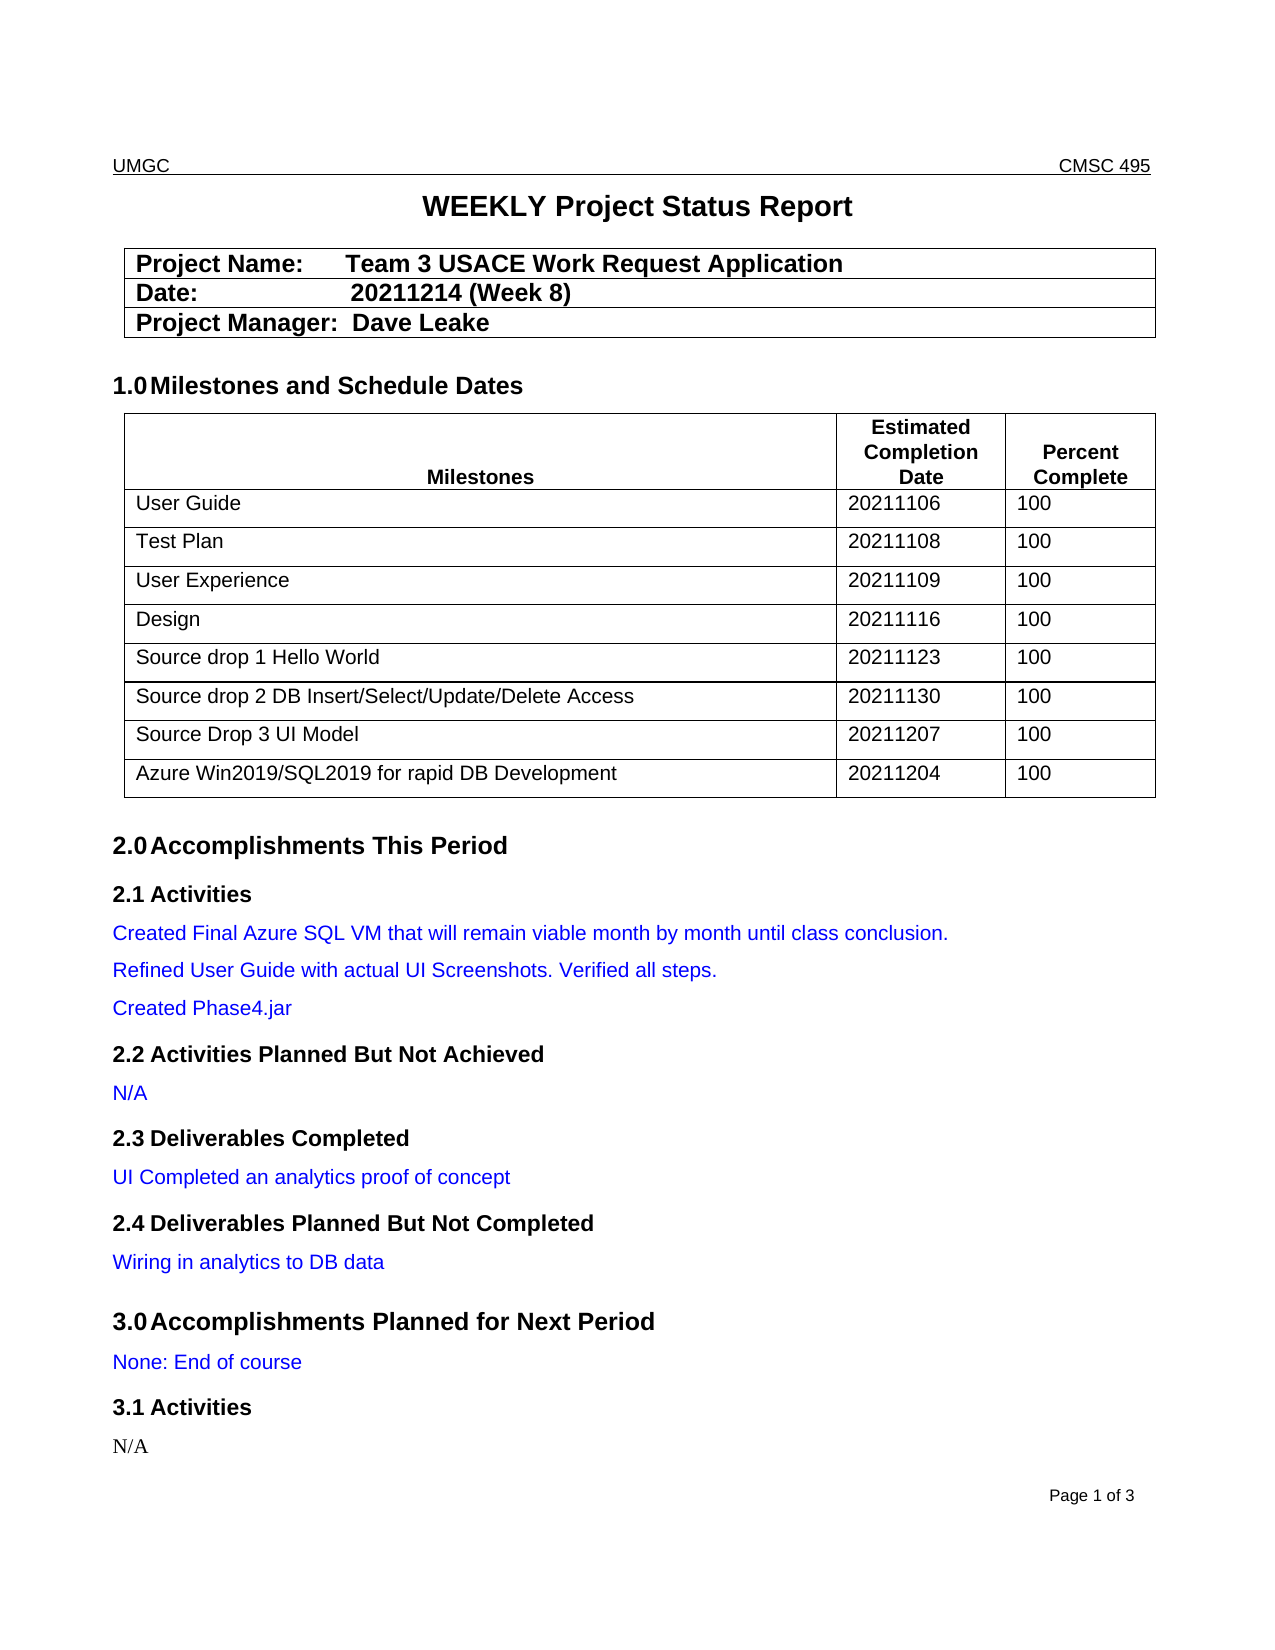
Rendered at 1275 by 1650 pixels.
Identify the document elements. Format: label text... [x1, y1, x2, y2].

table_cell 20211204 [837, 760, 1005, 797]
table_cell Project Manager: Dave Leake [125, 308, 1155, 337]
subtitle 2.1 Activities [112, 881, 1162, 907]
table_cell 100 [1006, 528, 1155, 566]
table_cell Test Plan [125, 528, 836, 566]
subtitle 3.1 Activities [112, 1394, 1162, 1421]
table_cell 20211109 [837, 567, 1005, 604]
subtitle 3.0 Accomplishments Planned for Next Period [112, 1307, 1143, 1336]
table_cell Date: 20211214 (Week 8) [125, 279, 1155, 307]
text N/A [112, 1433, 1162, 1458]
subtitle 2.3 Deliverables Completed [112, 1125, 1162, 1152]
text Created Final Azure SQL VM that will remain viable month by month until class conclusion. [112, 920, 1162, 945]
table_header Estimated Completion Date [837, 414, 1005, 489]
text Created Phase4.jar [112, 995, 1162, 1020]
subtitle 2.2 Activities Planned But Not Achieved [112, 1041, 1162, 1067]
table_cell Source drop 2 DB Insert/Select/Update/Delete Access [125, 683, 836, 720]
table_cell User Experience [125, 567, 836, 604]
table_header Project Name: Team 3 USACE Work Request Application [125, 249, 1155, 277]
table_cell Azure Win2019/SQL2019 for rapid DB Development [125, 760, 836, 797]
text Refined User Guide with actual UI Screenshots. Verified all steps. [112, 957, 1162, 982]
table_cell Source drop 1 Hello World [125, 644, 836, 681]
table_cell 100 [1006, 567, 1155, 604]
title WEEKLY Project Status Report [112, 189, 1162, 223]
table_cell 20211108 [837, 528, 1005, 566]
table_cell 20211207 [837, 721, 1005, 758]
table_cell 100 [1006, 605, 1155, 643]
text None: End of course [112, 1348, 1162, 1373]
table_header Milestones [125, 414, 836, 489]
subtitle 1.0 Milestones and Schedule Dates [112, 371, 1143, 400]
table_header Percent Complete [1006, 414, 1155, 489]
text Wiring in analytics to DB data [112, 1249, 1162, 1274]
text N/A [112, 1079, 1162, 1104]
table_cell User Guide [125, 490, 836, 527]
table_cell 20211130 [837, 683, 1005, 720]
table_cell 20211123 [837, 644, 1005, 681]
text UMGC CMSC 495 [112, 155, 1162, 177]
text UI Completed an analytics proof of concept [112, 1164, 1162, 1189]
subtitle 2.4 Deliverables Planned But Not Completed [112, 1210, 1162, 1236]
table_cell 20211106 [837, 490, 1005, 527]
subtitle 2.0 Accomplishments This Period [112, 831, 1143, 860]
table_cell Design [125, 605, 836, 643]
table_cell Source Drop 3 UI Model [125, 721, 836, 758]
table_cell 100 [1006, 683, 1155, 720]
table_cell 100 [1006, 644, 1155, 681]
table_cell 20211116 [837, 605, 1005, 643]
table_cell 100 [1006, 760, 1155, 797]
table_cell 100 [1006, 490, 1155, 527]
table_cell 100 [1006, 721, 1155, 758]
